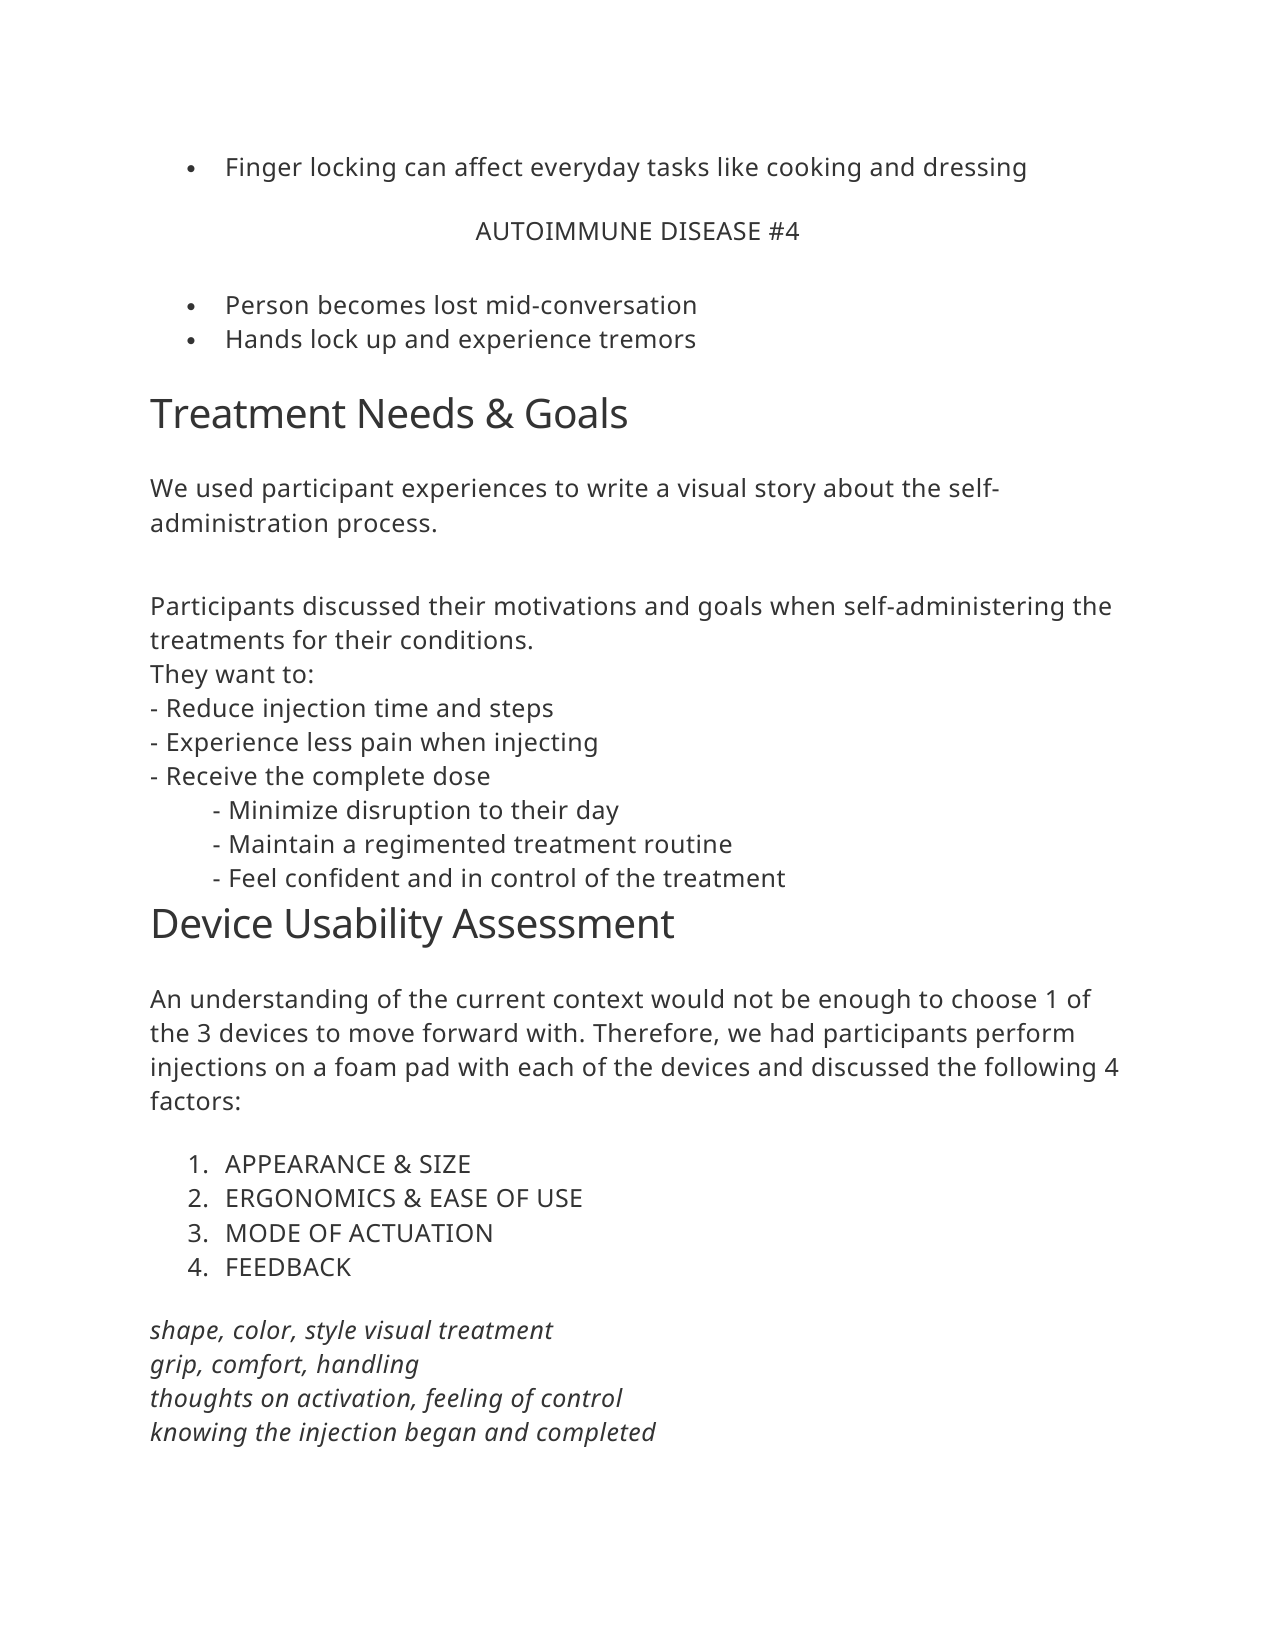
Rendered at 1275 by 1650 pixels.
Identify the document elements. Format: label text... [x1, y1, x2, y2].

text We used participant experiences to write a visual story about the self-administration process. [150, 471, 1125, 539]
text AUTOIMMUNE DISEASE #4 [150, 213, 1125, 247]
text - Reduce injection time and steps - Experience less pain when injecting - Receive the complete dose [150, 691, 1125, 793]
list ERGONOMICS & EASE OF USE [187, 1181, 1125, 1215]
list FEEDBACK [187, 1249, 1125, 1283]
list Person becomes lost mid-conversation [187, 287, 1125, 321]
list APPEARANCE & SIZE [187, 1147, 1125, 1181]
text - Minimize disruption to their day - Maintain a regimented treatment routine - Feel confident and in control of the treatment [212, 793, 1125, 895]
list Finger locking can affect everyday tasks like cooking and dressing [187, 150, 1125, 184]
subtitle Device Usability Assessment [150, 895, 1125, 950]
text shape, color, style visual treatment grip, comfort, handling thoughts on activation, feeling of control knowing the injection began and completed [150, 1312, 1125, 1449]
list Hands lock up and experience tremors [187, 321, 1125, 355]
text An understanding of the current context would not be enough to choose 1 of the 3 devices to move forward with. Therefore, we had participants perform injections on a foam pad with each of the devices and discussed the following 4 factors: [150, 982, 1125, 1118]
list MODE OF ACTUATION [187, 1215, 1125, 1249]
text Participants discussed their motivations and goals when self-administering the treatments for their conditions. They want to: [150, 588, 1125, 691]
subtitle Treatment Needs & Goals [150, 384, 1125, 440]
